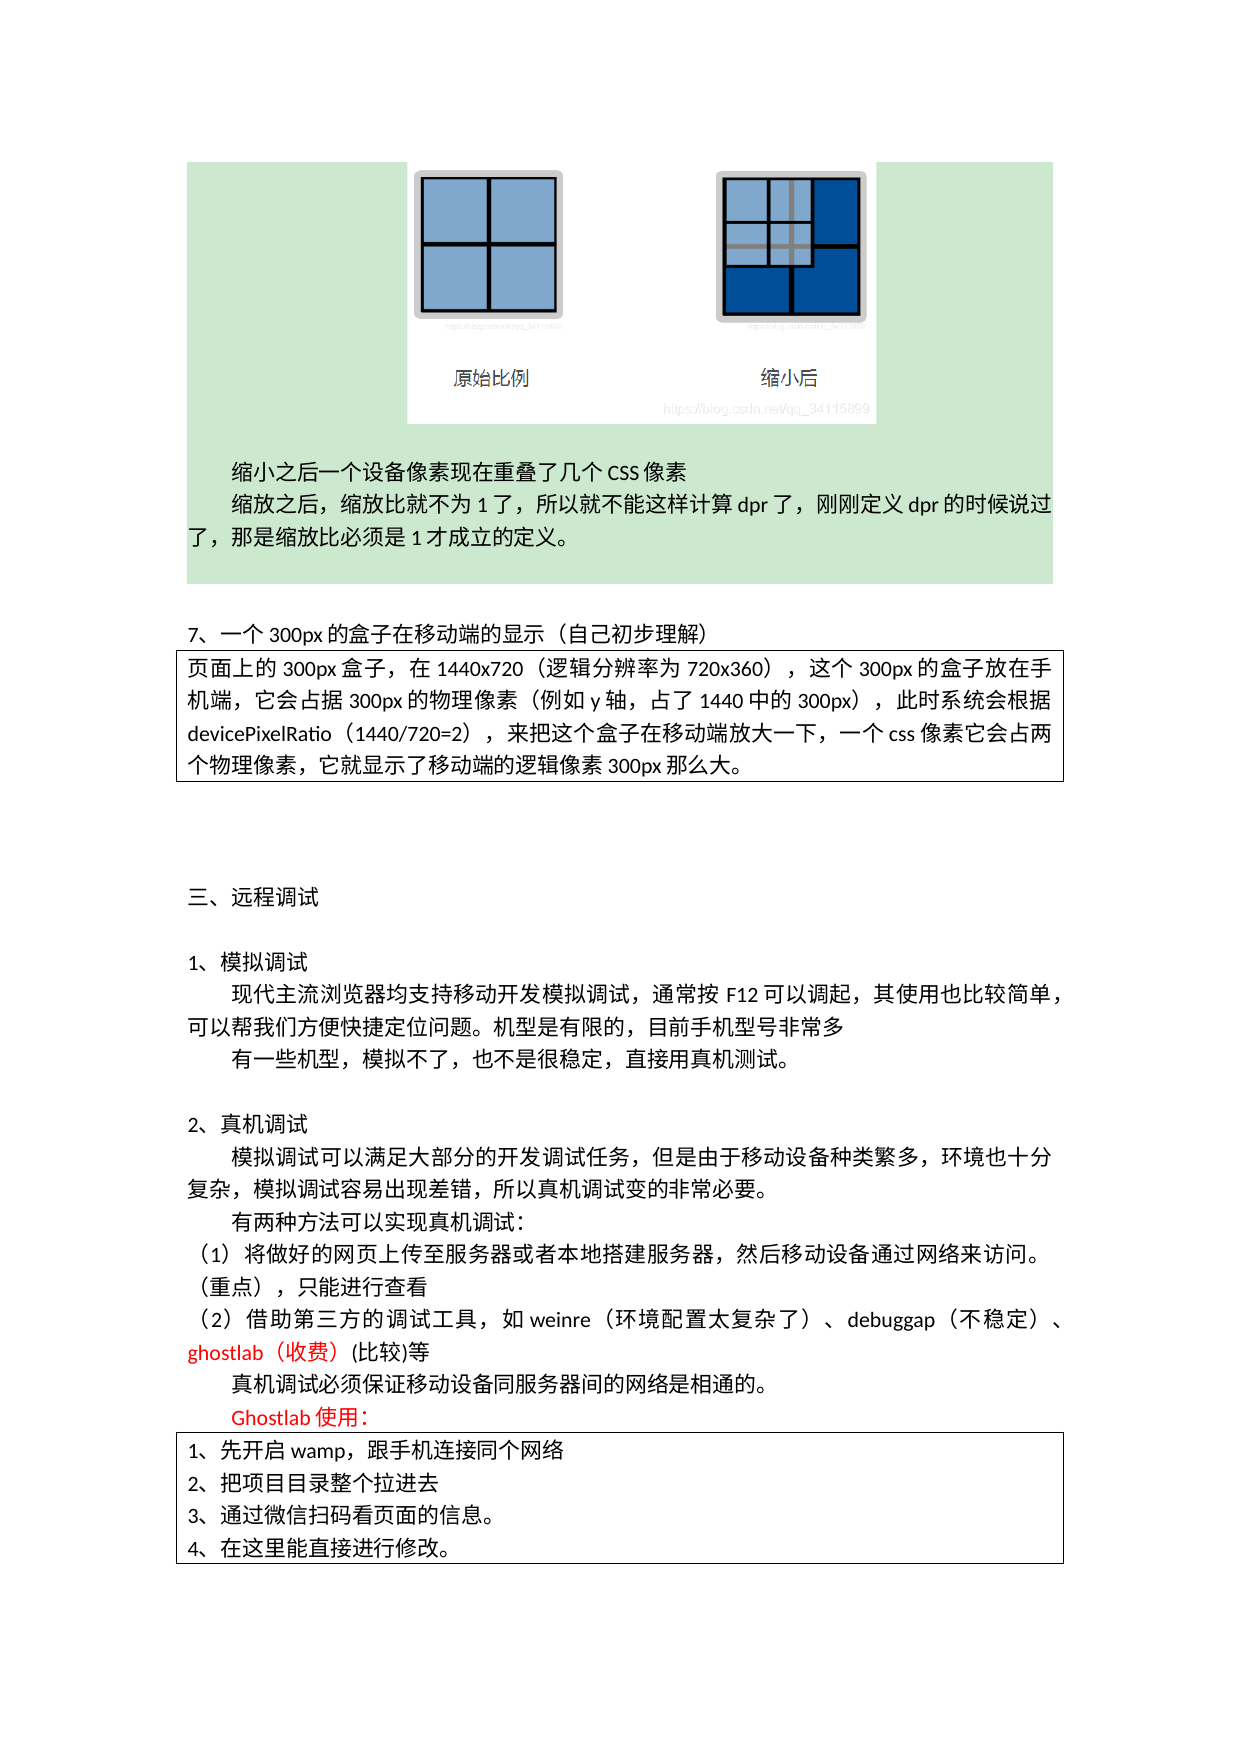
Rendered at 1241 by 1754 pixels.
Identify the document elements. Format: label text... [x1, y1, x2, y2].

text 有一些机型，模拟不了，也不是很稳定，直接用真机测试。 [187, 1042, 1053, 1074]
list 缩小之后一个设备像素现在重叠了几个CSS像素 [187, 454, 1053, 487]
text 模拟调试可以满足大部分的开发调试任务，但是由于移动设备种类繁多，环境也十分复杂，模拟调试容易出现差错，所以真机调试变的非常必要。 [187, 1139, 1053, 1204]
text 真机调试必须保证移动设备同服务器间的网络是相通的。 [187, 1367, 1053, 1399]
text （2）借助第三方的调试工具，如weinre（环境配置太复杂了）、debuggap（不稳定）、ghostlab（收费）(比较)等 [187, 1302, 1053, 1367]
text 1、模拟调试 [187, 944, 1053, 977]
text Ghostlab使用： [187, 1399, 1053, 1432]
text 7、一个300px的盒子在移动端的显示（自己初步理解） [187, 617, 1053, 649]
table_header 页面上的300px盒子，在1440x720（逻辑分辨率为720x360），这个300px的盒子放在手机端，它会占据300px的物理像素（例如y轴，占了1440中的300px），此时系统会根据devicePixelRatio（1440/720=2），来把这个盒子在移动端放大一下，一个css像素它会占两个物理像素，它就显示了移动端的逻辑像素300px那么大。 [177, 651, 1063, 781]
text 现代主流浏览器均支持移动开发模拟调试，通常按F12可以调起，其使用也比较简单，可以帮我们方便快捷定位问题。机型是有限的，目前手机型号非常多 [187, 977, 1053, 1042]
text 2、真机调试 [187, 1107, 1053, 1139]
list 缩放之后，缩放比就不为1了，所以就不能这样计算dpr了，刚刚定义dpr的时候说过了，那是缩放比必须是1才成立的定义。 [187, 487, 1053, 552]
table_header 先开启wamp，跟手机连接同个网络 2、把项目目录整个拉进去 3、通过微信扫码看页面的信息。 4、在这里能直接进行修改。 [177, 1433, 1063, 1563]
text 有两种方法可以实现真机调试： [187, 1204, 1053, 1237]
text 三、远程调试 [187, 879, 1053, 912]
text （1）将做好的网页上传至服务器或者本地搭建服务器，然后移动设备通过网络来访问。（重点），只能进行查看 [187, 1237, 1053, 1302]
picture [407, 162, 877, 424]
